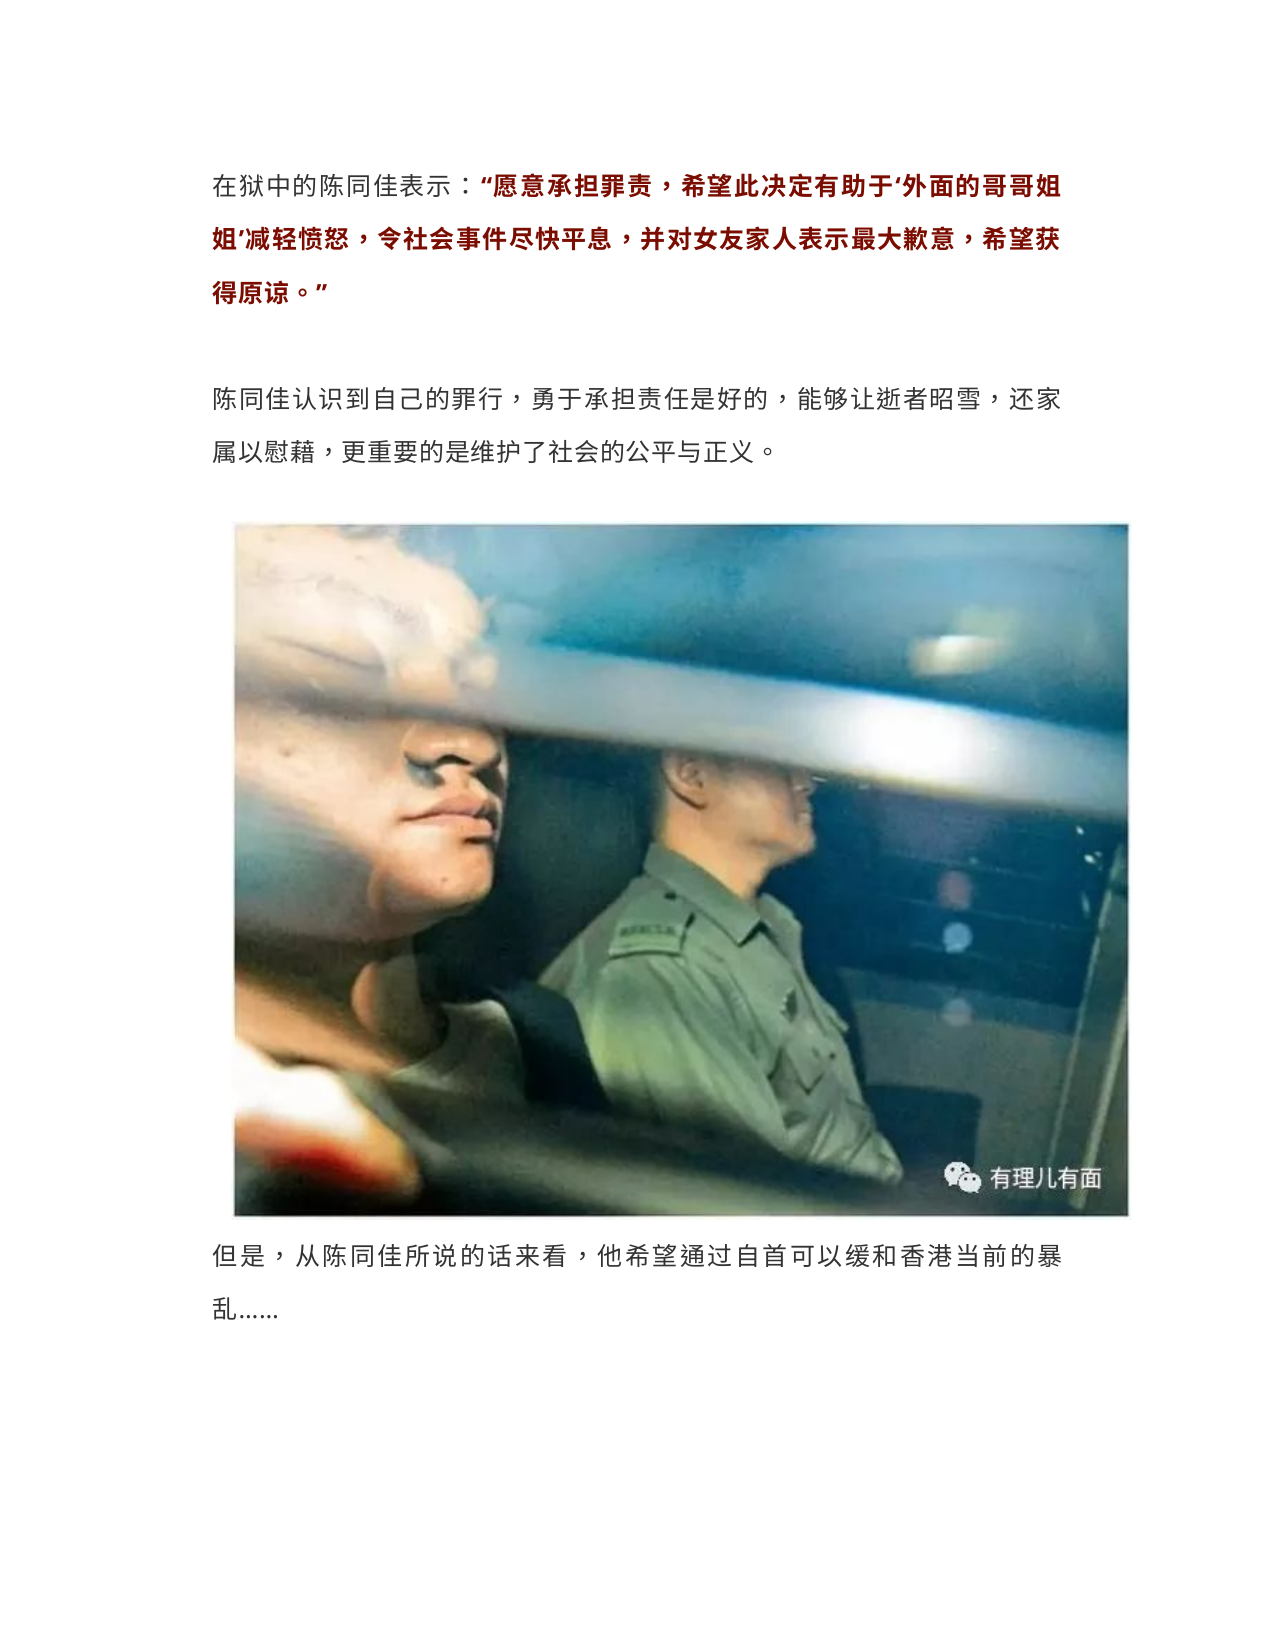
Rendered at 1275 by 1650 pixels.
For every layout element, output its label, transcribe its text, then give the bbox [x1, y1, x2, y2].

picture [231, 521, 1132, 1220]
text 陈同佳认识到自己的罪行，勇于承担责任是好的，能够让逝者昭雪，还家属以慰藉，更重要的是维护了社会的公平与正义。 [212, 362, 1062, 469]
text 但是，从陈同佳所说的话来看，他希望通过自首可以缓和香港当前的暴乱…… [212, 1219, 1062, 1326]
text 在狱中的陈同佳表示：“愿意承担罪责，希望此决定有助于‘外面的哥哥姐姐’减轻愤怒，令社会事件尽快平息，并对女友家人表示最大歉意，希望获得原谅。” [212, 150, 1062, 309]
